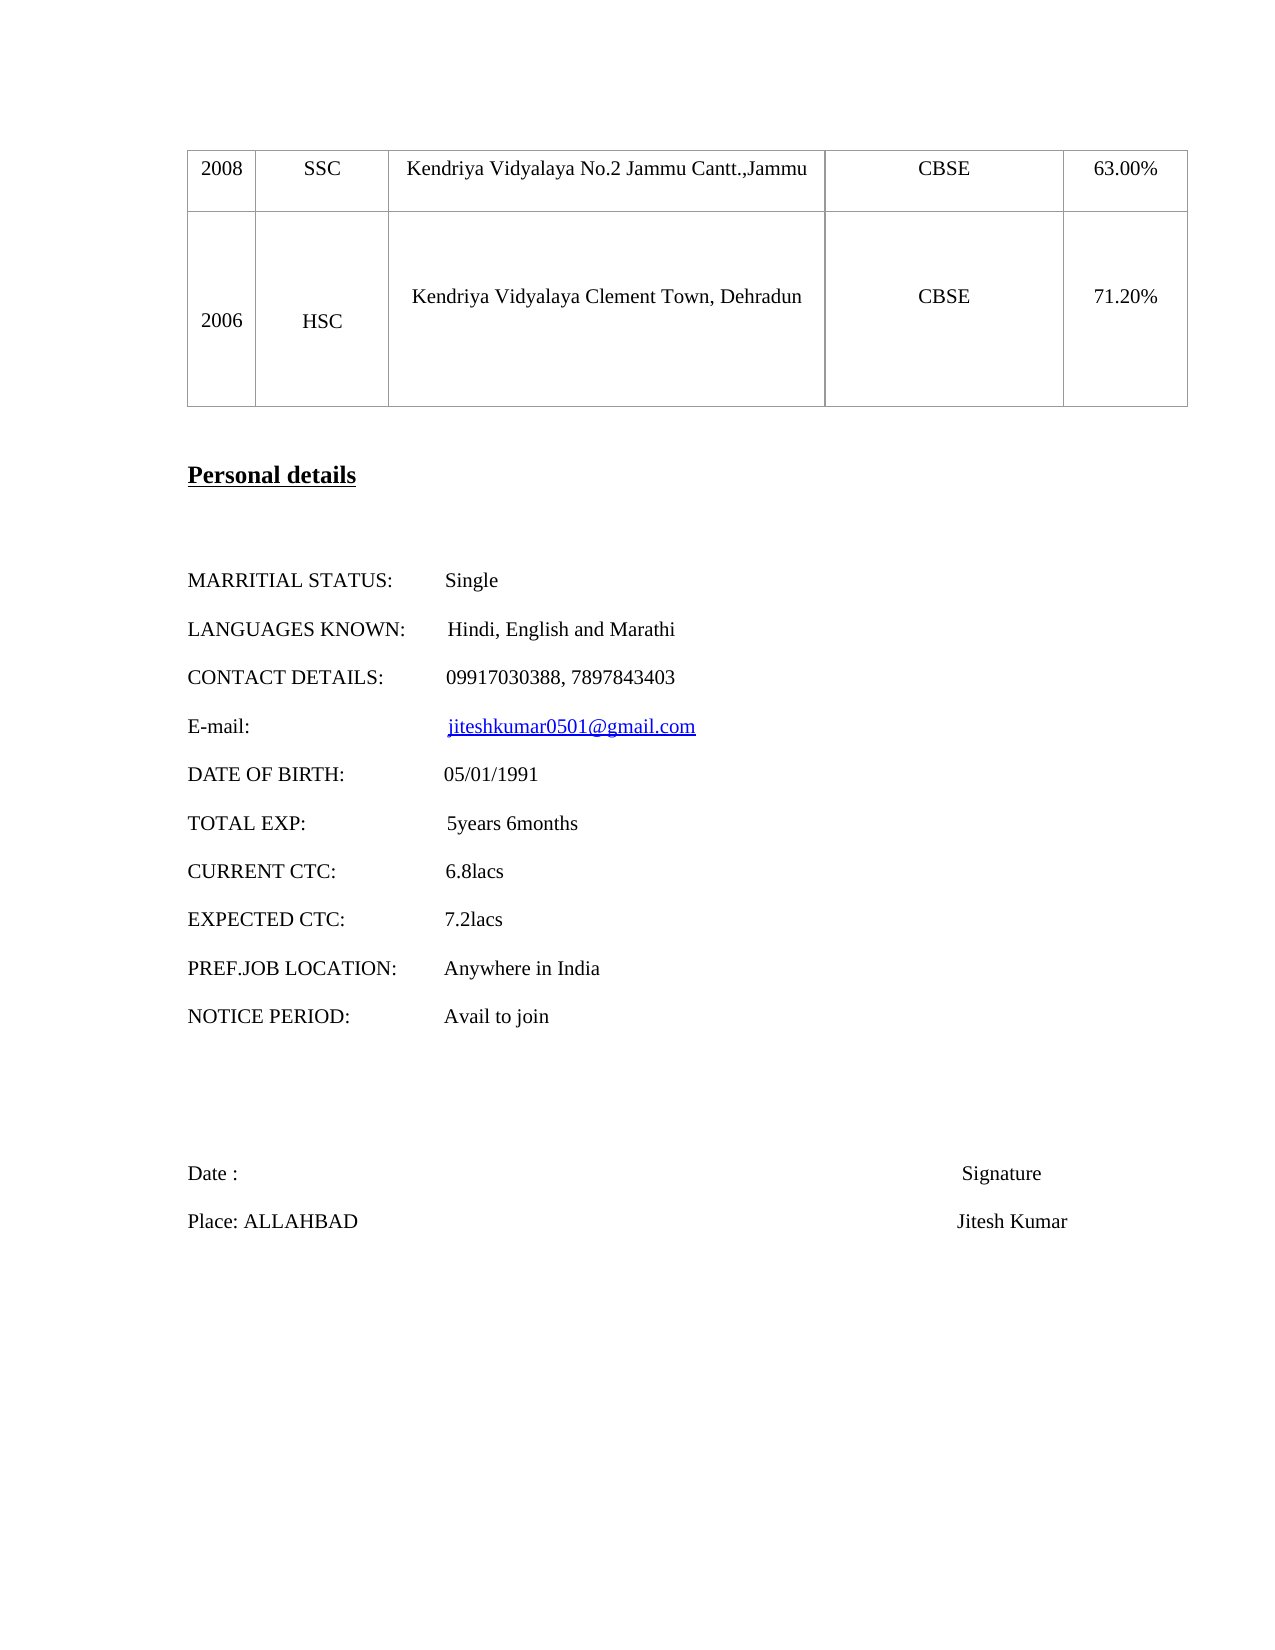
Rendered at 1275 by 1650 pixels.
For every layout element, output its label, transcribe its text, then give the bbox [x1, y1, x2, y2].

text CONTACT DETAILS: 09917030388, 7897843403 [187, 665, 1087, 689]
table_cell Kendriya Vidyalaya No.2 Jammu Cantt.,Jammu [389, 151, 824, 211]
text TOTAL EXP: 5years 6months [187, 810, 1087, 834]
text NOTICE PERIOD: Avail to join [187, 1004, 1087, 1028]
text Personal details [187, 461, 1087, 489]
text Languages known: Hindi, English and Marathi [187, 617, 1087, 641]
table_cell CBSE [826, 151, 1063, 211]
text MARRITIAL STATUS: Single [187, 568, 1087, 592]
text CURRENT CTC: 6.8lacs [187, 859, 1087, 883]
table_cell HSC [256, 212, 388, 406]
table_cell 2008 [188, 151, 255, 211]
table_cell 63.00% [1064, 151, 1187, 211]
text Date : Signature [187, 1161, 1144, 1185]
text EXPECTED CTC: 7.2lacs [187, 907, 1087, 931]
table_cell CBSE [826, 212, 1063, 406]
table_cell 2006 [188, 212, 255, 406]
text date of birth: 05/01/1991 [187, 762, 1087, 786]
text E-mail: jiteshkumar0501@gmail.com [187, 713, 1087, 738]
table_cell SSC [256, 151, 388, 211]
table_cell 71.20% [1064, 212, 1187, 406]
text PREF.JOB LOCATION: Anywhere in India [187, 956, 1087, 980]
text Place: ALLAHBAD Jitesh Kumar [187, 1209, 1144, 1233]
table_cell Kendriya Vidyalaya Clement Town, Dehradun [389, 212, 824, 406]
